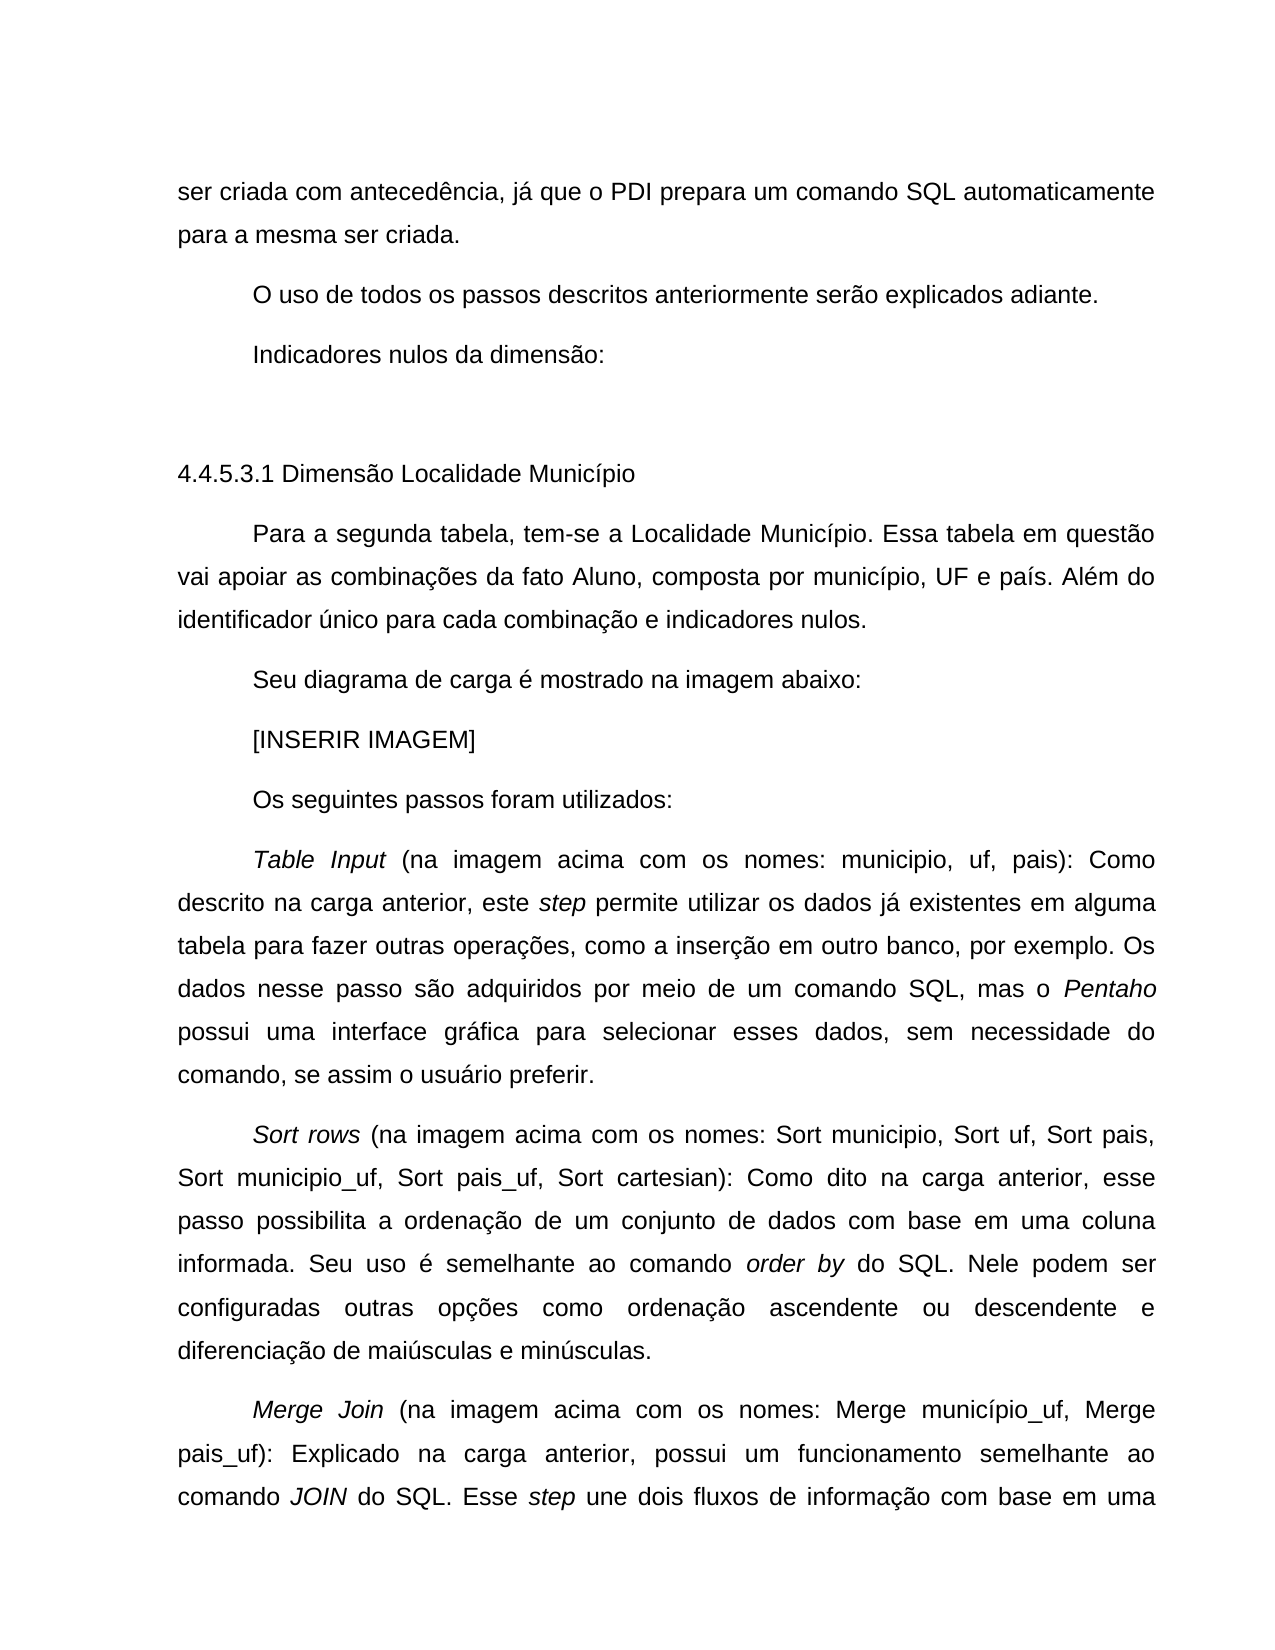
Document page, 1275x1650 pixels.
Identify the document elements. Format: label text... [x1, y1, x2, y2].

text Para a segunda tabela, tem-se a Localidade Município. Essa tabela em questão vai apoiar as combinações da fato Aluno, composta por município, UF e país. Além do identificador único para cada combinação e indicadores nulos. [177, 519, 1157, 634]
text Indicadores nulos da dimensão: [177, 340, 1157, 369]
text Seu diagrama de carga é mostrado na imagem abaixo: [177, 665, 1157, 694]
text O uso de todos os passos descritos anteriormente serão explicados adiante. [177, 280, 1157, 309]
text Sort rows (na imagem acima com os nomes: Sort municipio, Sort uf, Sort pais, Sort municipio_uf, Sort pais_uf, Sort cartesian): Como dito na carga anterior, esse passo possibilita a ordenação de um conjunto de dados com base em uma coluna informada. Seu uso é semelhante ao comando order by do SQL. Nele podem ser configuradas outras opções como ordenação ascendente ou descendente e diferenciação de maiúsculas e minúsculas. [177, 1120, 1157, 1364]
text Table Input (na imagem acima com os nomes: municipio, uf, pais): Como descrito na carga anterior, este step permite utilizar os dados já existentes em alguma tabela para fazer outras operações, como a inserção em outro banco, por exemplo. Os dados nesse passo são adquiridos por meio de um comando SQL, mas o Pentaho possui uma interface gráfica para selecionar esses dados, sem necessidade do comando, se assim o usuário preferir. [177, 845, 1157, 1089]
text [INSERIR IMAGEM] [177, 725, 1157, 754]
text 4.4.5.3.1 Dimensão Localidade Município [177, 459, 1157, 488]
text Os seguintes passos foram utilizados: [177, 785, 1157, 814]
